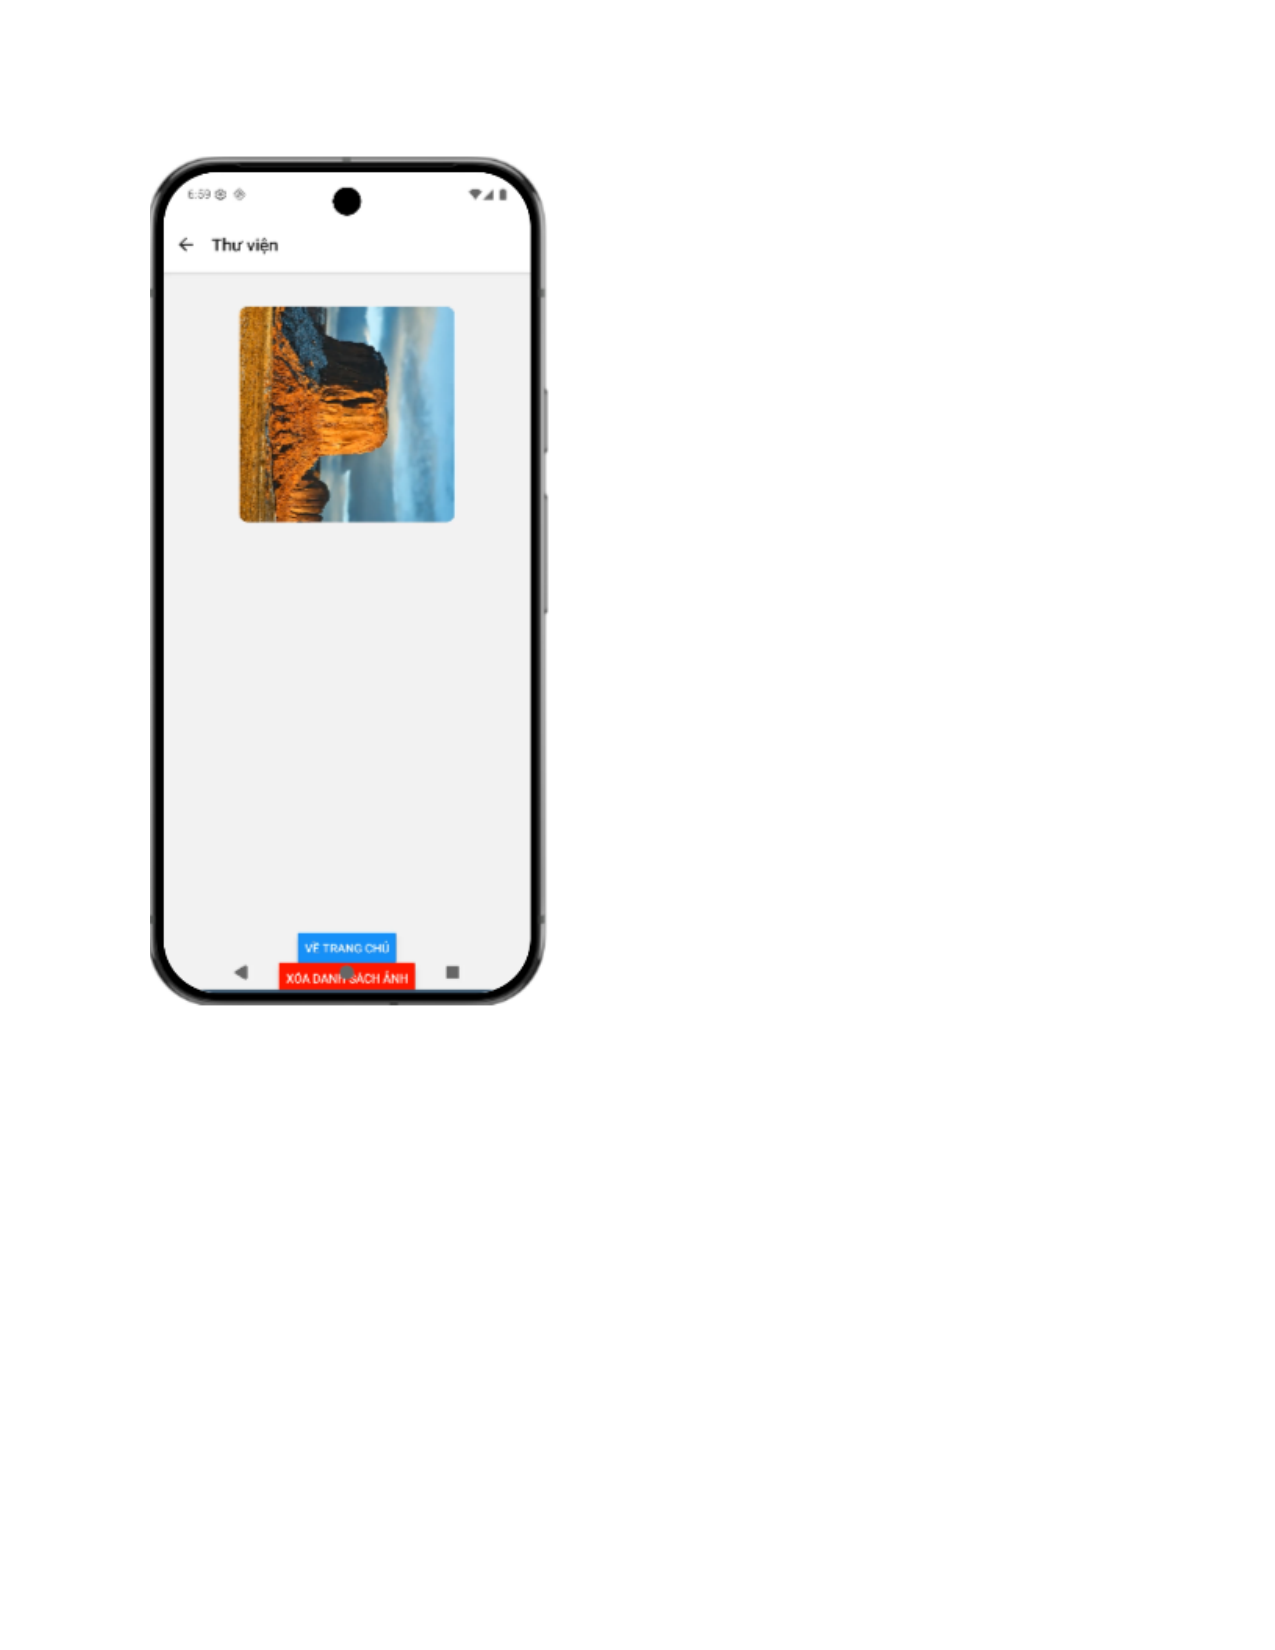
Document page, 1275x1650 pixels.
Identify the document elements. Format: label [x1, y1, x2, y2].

picture [150, 150, 566, 1026]
